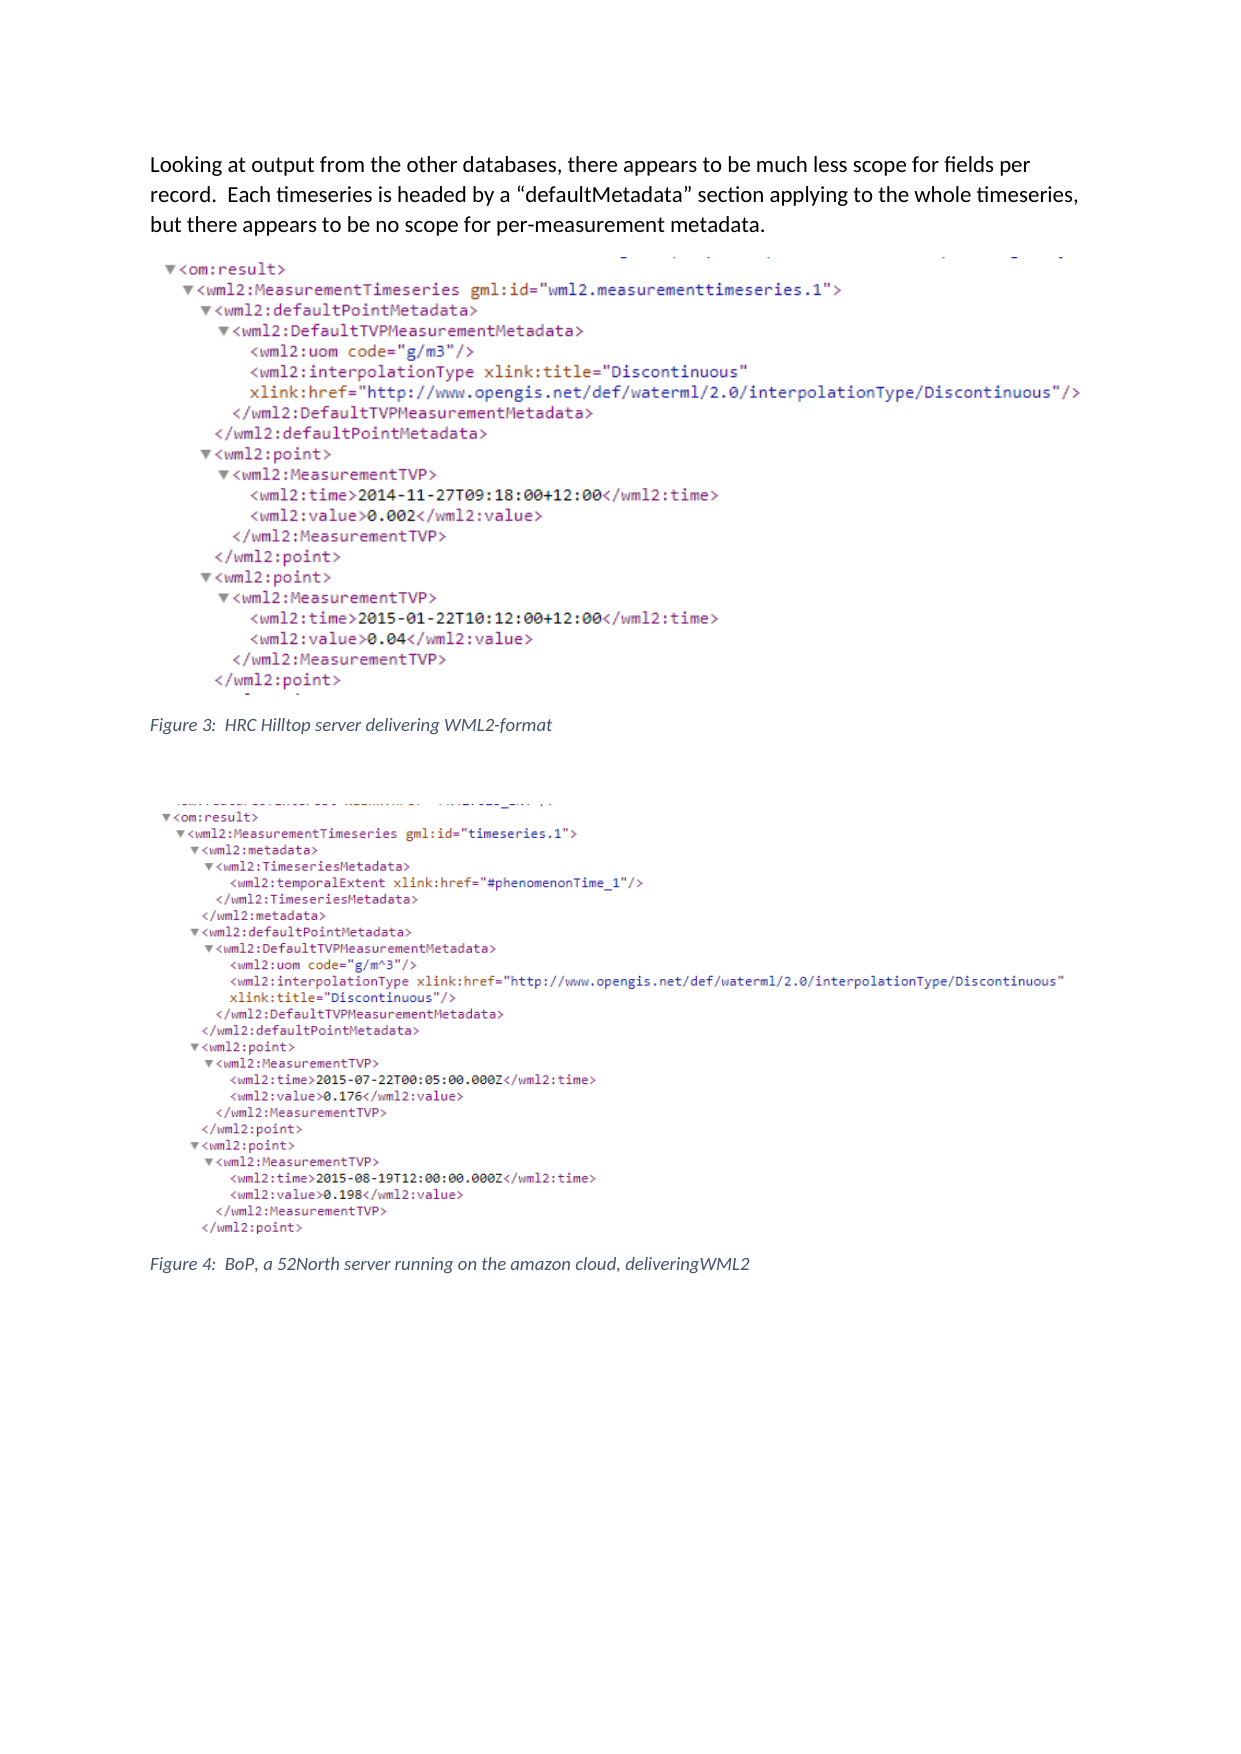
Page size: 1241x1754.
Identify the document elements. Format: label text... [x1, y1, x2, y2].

text Figure 4: BoP, a 52North server running on the amazon cloud, deliveringWML2 [150, 1253, 1090, 1276]
text Looking at output from the other databases, there appears to be much less scope for fields per record. Each timeseries is headed by a “defaultMetadata” section applying to the whole timeseries, but there appears to be no scope for per-measurement metadata. [150, 150, 1090, 238]
text Figure 3: HRC Hilltop server delivering WML2-format [150, 713, 1090, 736]
